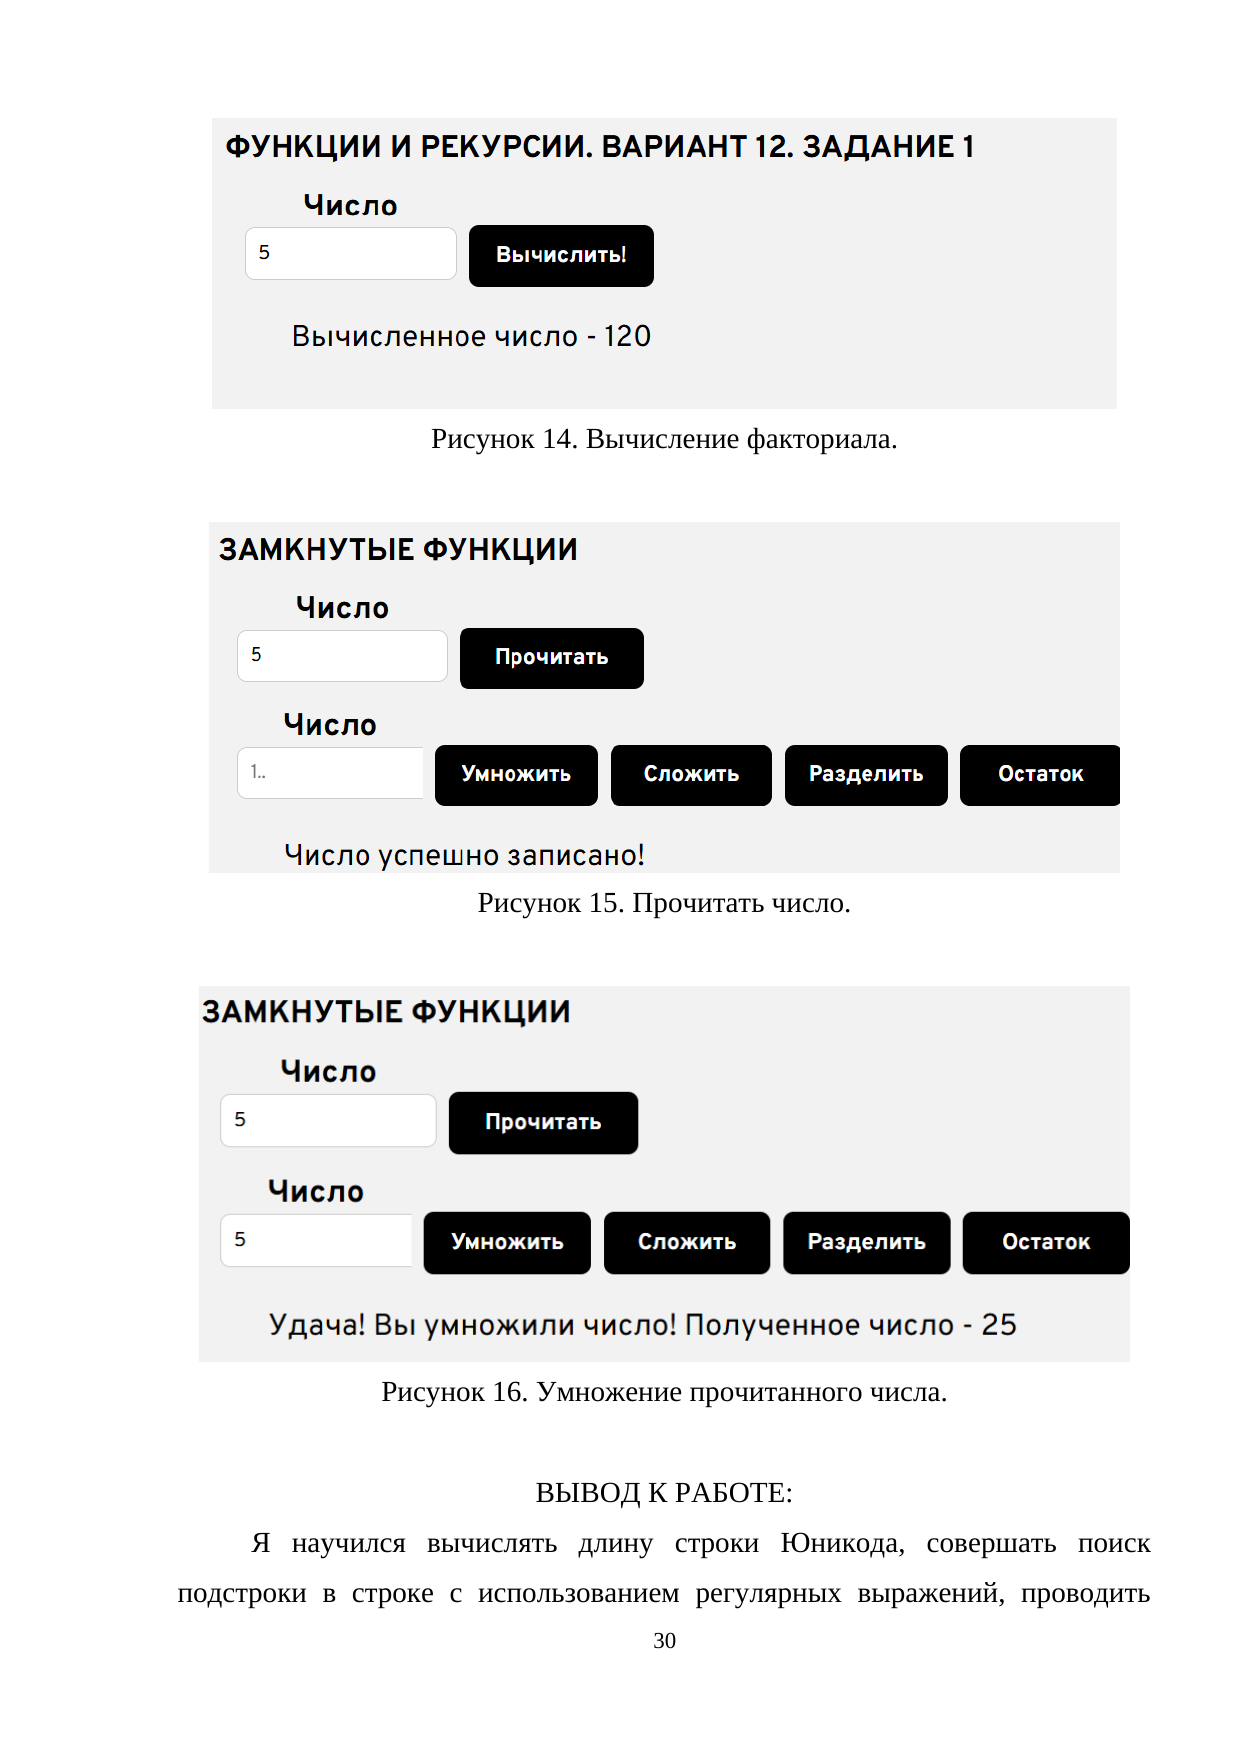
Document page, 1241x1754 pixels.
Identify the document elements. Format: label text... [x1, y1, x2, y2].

text ВЫВОД К РАБОТЕ: [177, 1475, 1152, 1508]
picture [208, 522, 1120, 873]
text Рисунок 14. Вычисление факториала. [177, 421, 1152, 455]
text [177, 1525, 1152, 1609]
text Рисунок 15. Прочитать число. [177, 886, 1152, 919]
picture [212, 118, 1117, 409]
text Рисунок 16. Умножение прочитанного числа. [177, 1374, 1152, 1408]
picture [198, 986, 1130, 1362]
